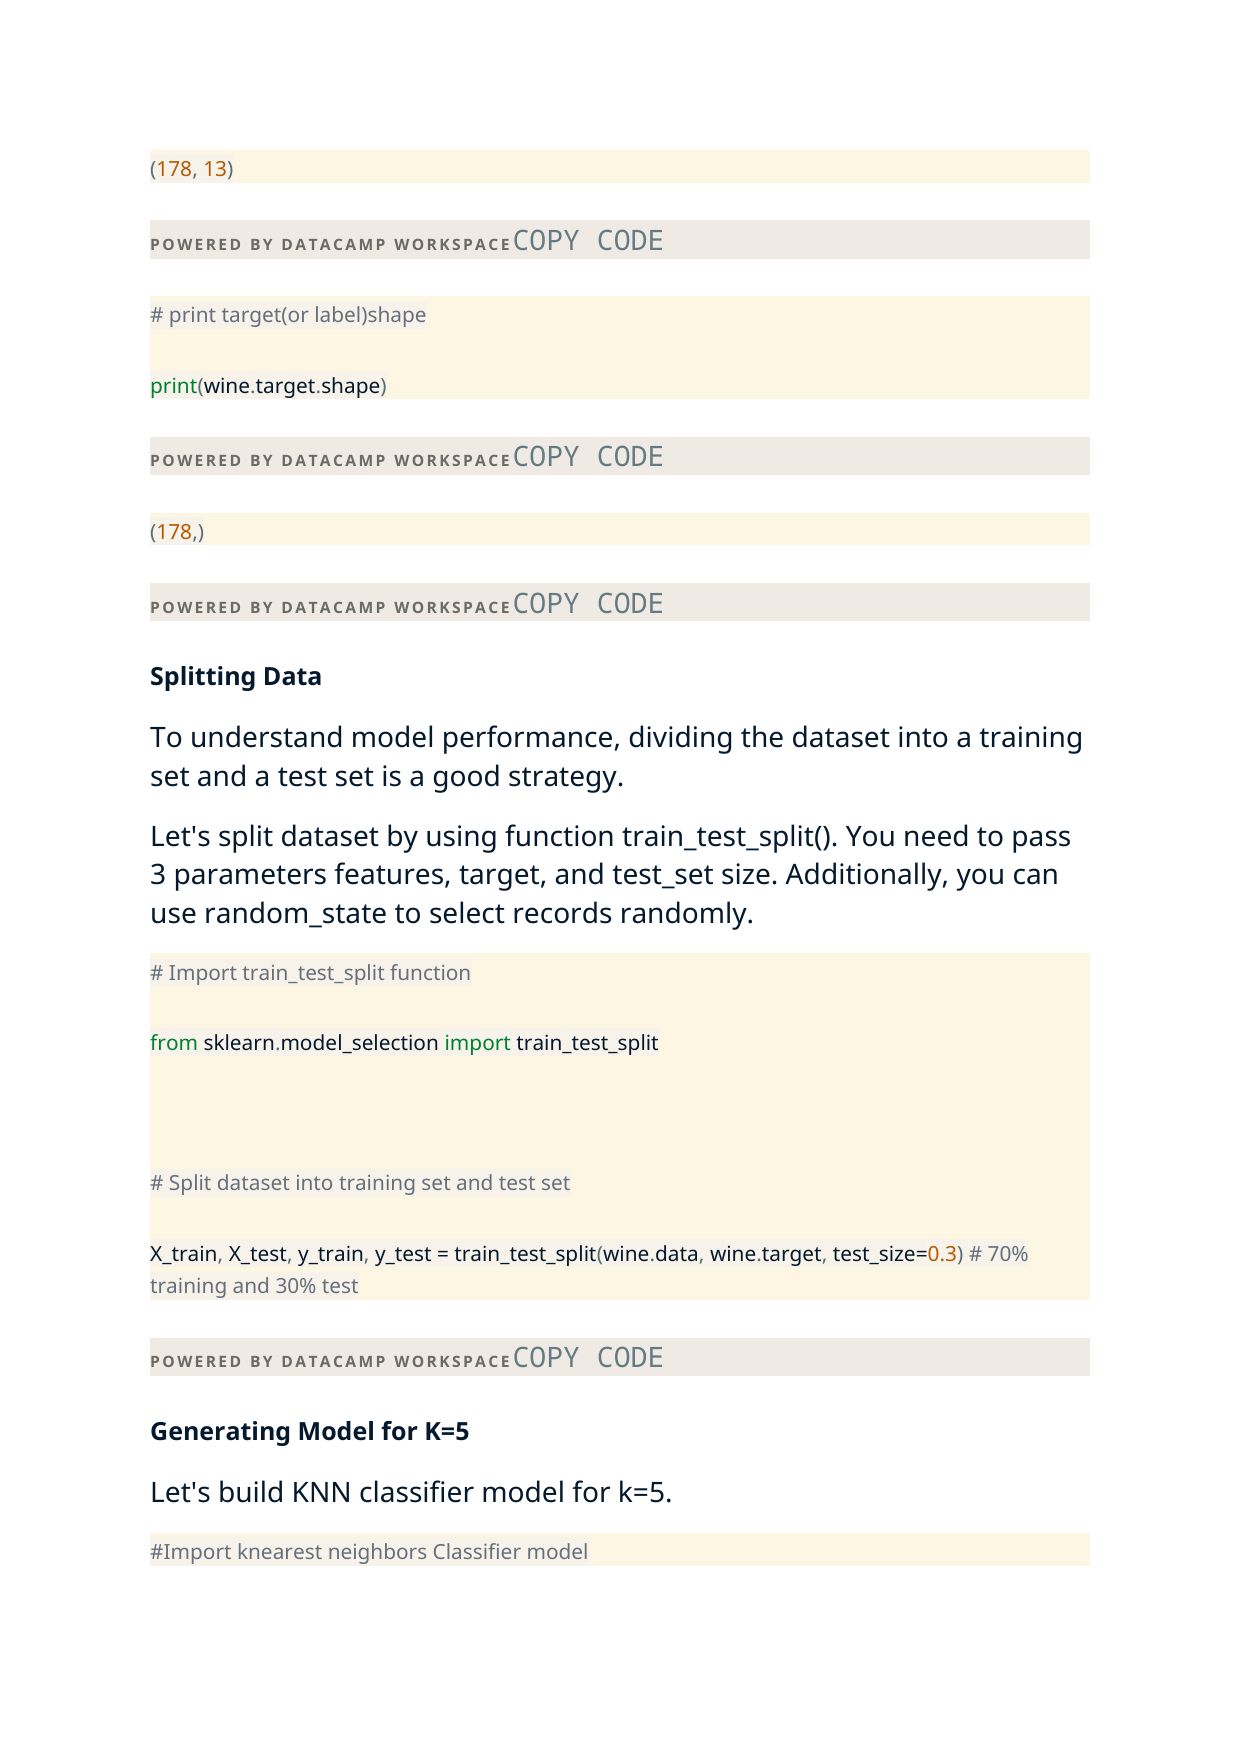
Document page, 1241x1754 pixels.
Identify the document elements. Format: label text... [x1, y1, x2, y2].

text POWERED BY DATACAMP WORKSPACECOPY CODE [150, 583, 1090, 621]
text Splitting Data [150, 659, 1090, 693]
text Let's split dataset by using function train_test_split(). You need to pass 3 parameters features, target, and test_set size. Additionally, you can use random_state to select records randomly. [150, 816, 1090, 931]
text POWERED BY DATACAMP WORKSPACECOPY CODE [150, 1338, 1090, 1376]
text To understand model performance, dividing the dataset into a training set and a test set is a good strategy. [150, 718, 1090, 794]
text Let's build KNN classifier model for k=5. [150, 1472, 1090, 1511]
text print(wine.target.shape) [150, 366, 1090, 399]
text (178, 13) [150, 150, 1090, 183]
text (178,) [150, 513, 1090, 545]
text # print target(or label)shape [150, 296, 1090, 329]
text from sklearn.model_selection import train_test_split [150, 1023, 1090, 1056]
text POWERED BY DATACAMP WORKSPACECOPY CODE [150, 437, 1090, 475]
text # Import train_test_split function [150, 953, 1090, 986]
text POWERED BY DATACAMP WORKSPACECOPY CODE [150, 220, 1090, 259]
text X_train, X_test, y_train, y_test = train_test_split(wine.data, wine.target, test_size=0.3) # 70% training and 30% test [150, 1234, 1090, 1300]
text Generating Model for K=5 [150, 1413, 1090, 1447]
text # Split dataset into training set and test set [150, 1164, 1090, 1197]
text #Import knearest neighbors Classifier model [150, 1533, 1090, 1566]
